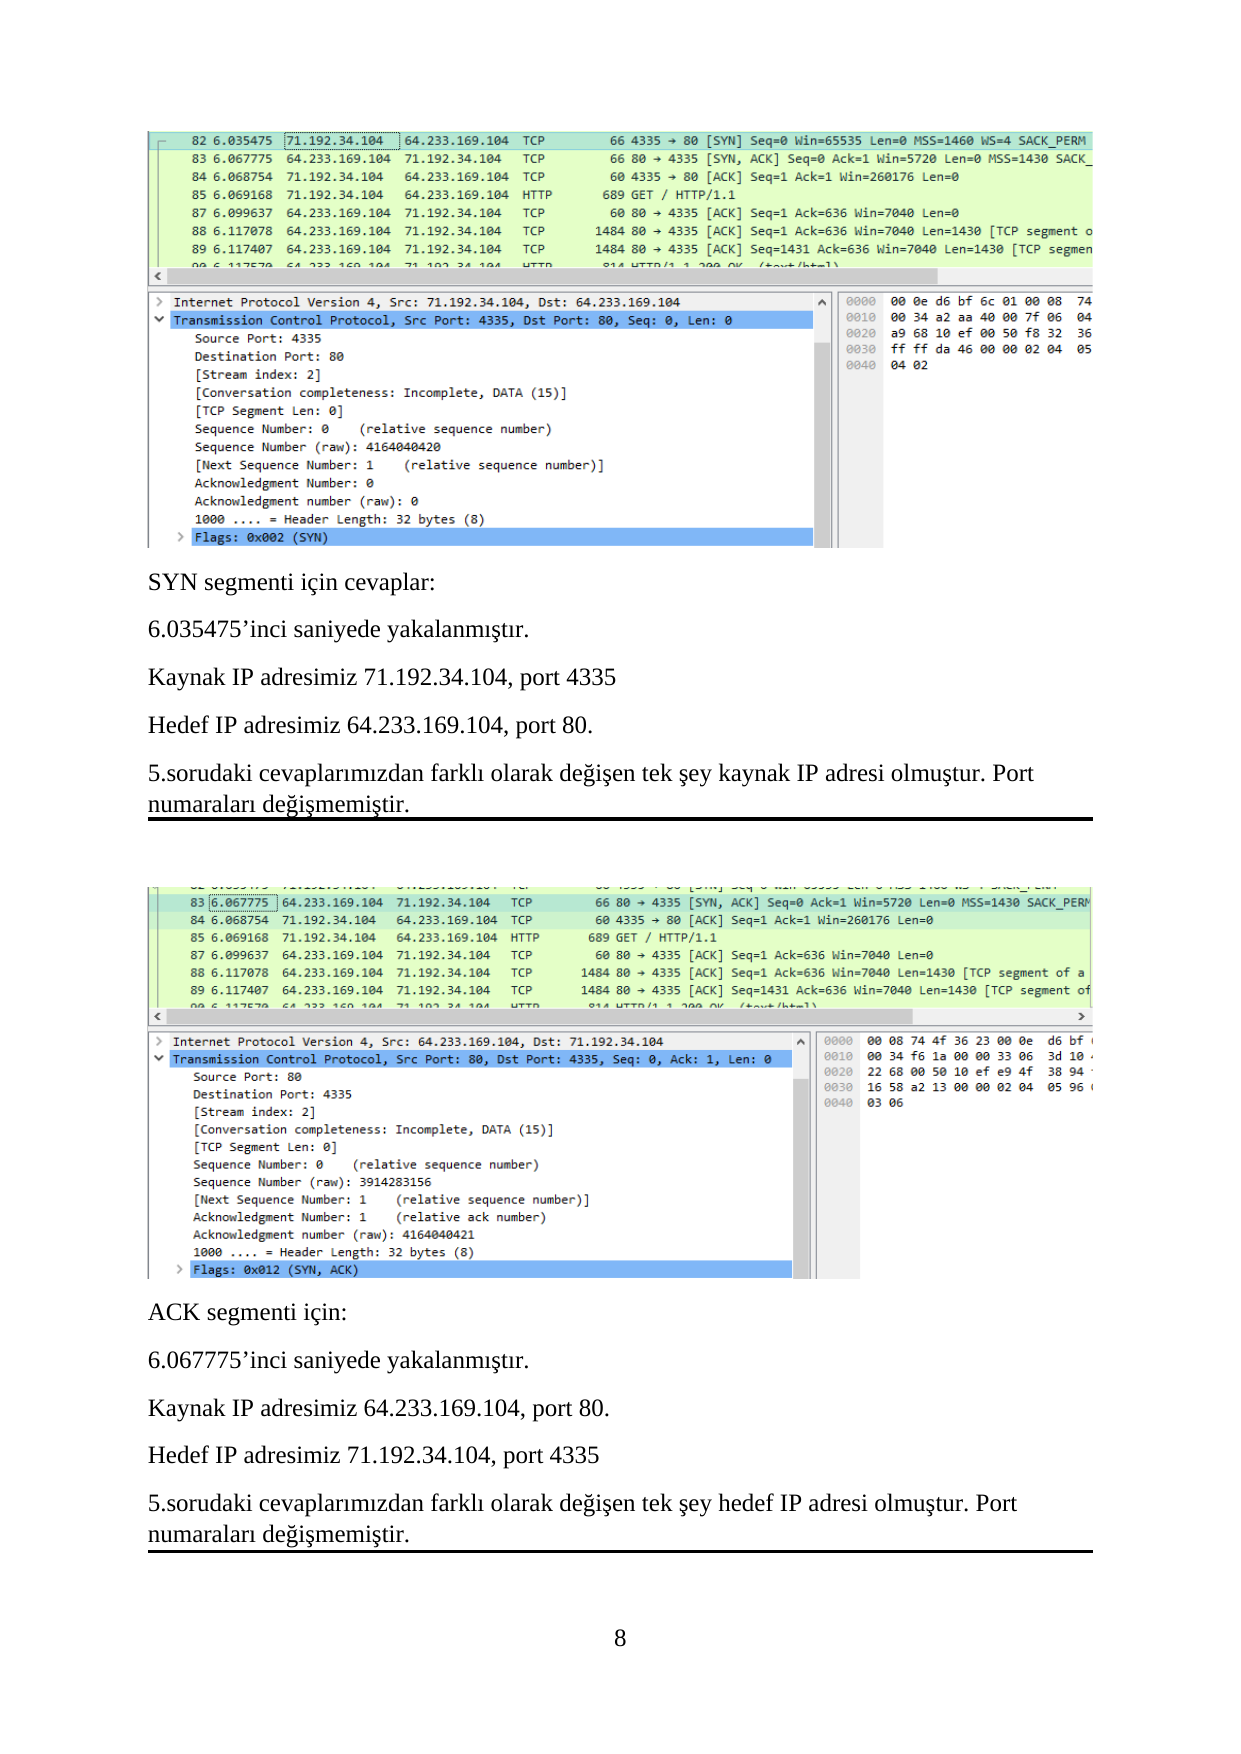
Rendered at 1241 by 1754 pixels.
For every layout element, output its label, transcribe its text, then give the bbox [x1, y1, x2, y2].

picture [147, 887, 1093, 1279]
text Hedef IP adresimiz 71.192.34.104, port 4335 [148, 1441, 1093, 1469]
text Hedef IP adresimiz 64.233.169.104, port 80. [148, 710, 1093, 739]
text 5.sorudaki cevaplarımızdan farklı olarak değişen tek şey hedef IP adresi olmuştur. Port numaraları değişmemiştir. [148, 1488, 1093, 1550]
text ACK segmenti için: [148, 1297, 1093, 1326]
text Kaynak IP adresimiz 64.233.169.104, port 80. [148, 1393, 1093, 1422]
text Kaynak IP adresimiz 71.192.34.104, port 4335 [148, 662, 1093, 691]
text SYN segmenti için cevaplar: [148, 567, 1093, 596]
text 6.067775’inci saniyede yakalanmıştır. [148, 1345, 1093, 1374]
picture [147, 131, 1093, 548]
text 5.sorudaki cevaplarımızdan farklı olarak değişen tek şey kaynak IP adresi olmuştur. Port numaraları değişmemiştir. [148, 758, 1093, 817]
text 6.035475’inci saniyede yakalanmıştır. [148, 614, 1093, 643]
